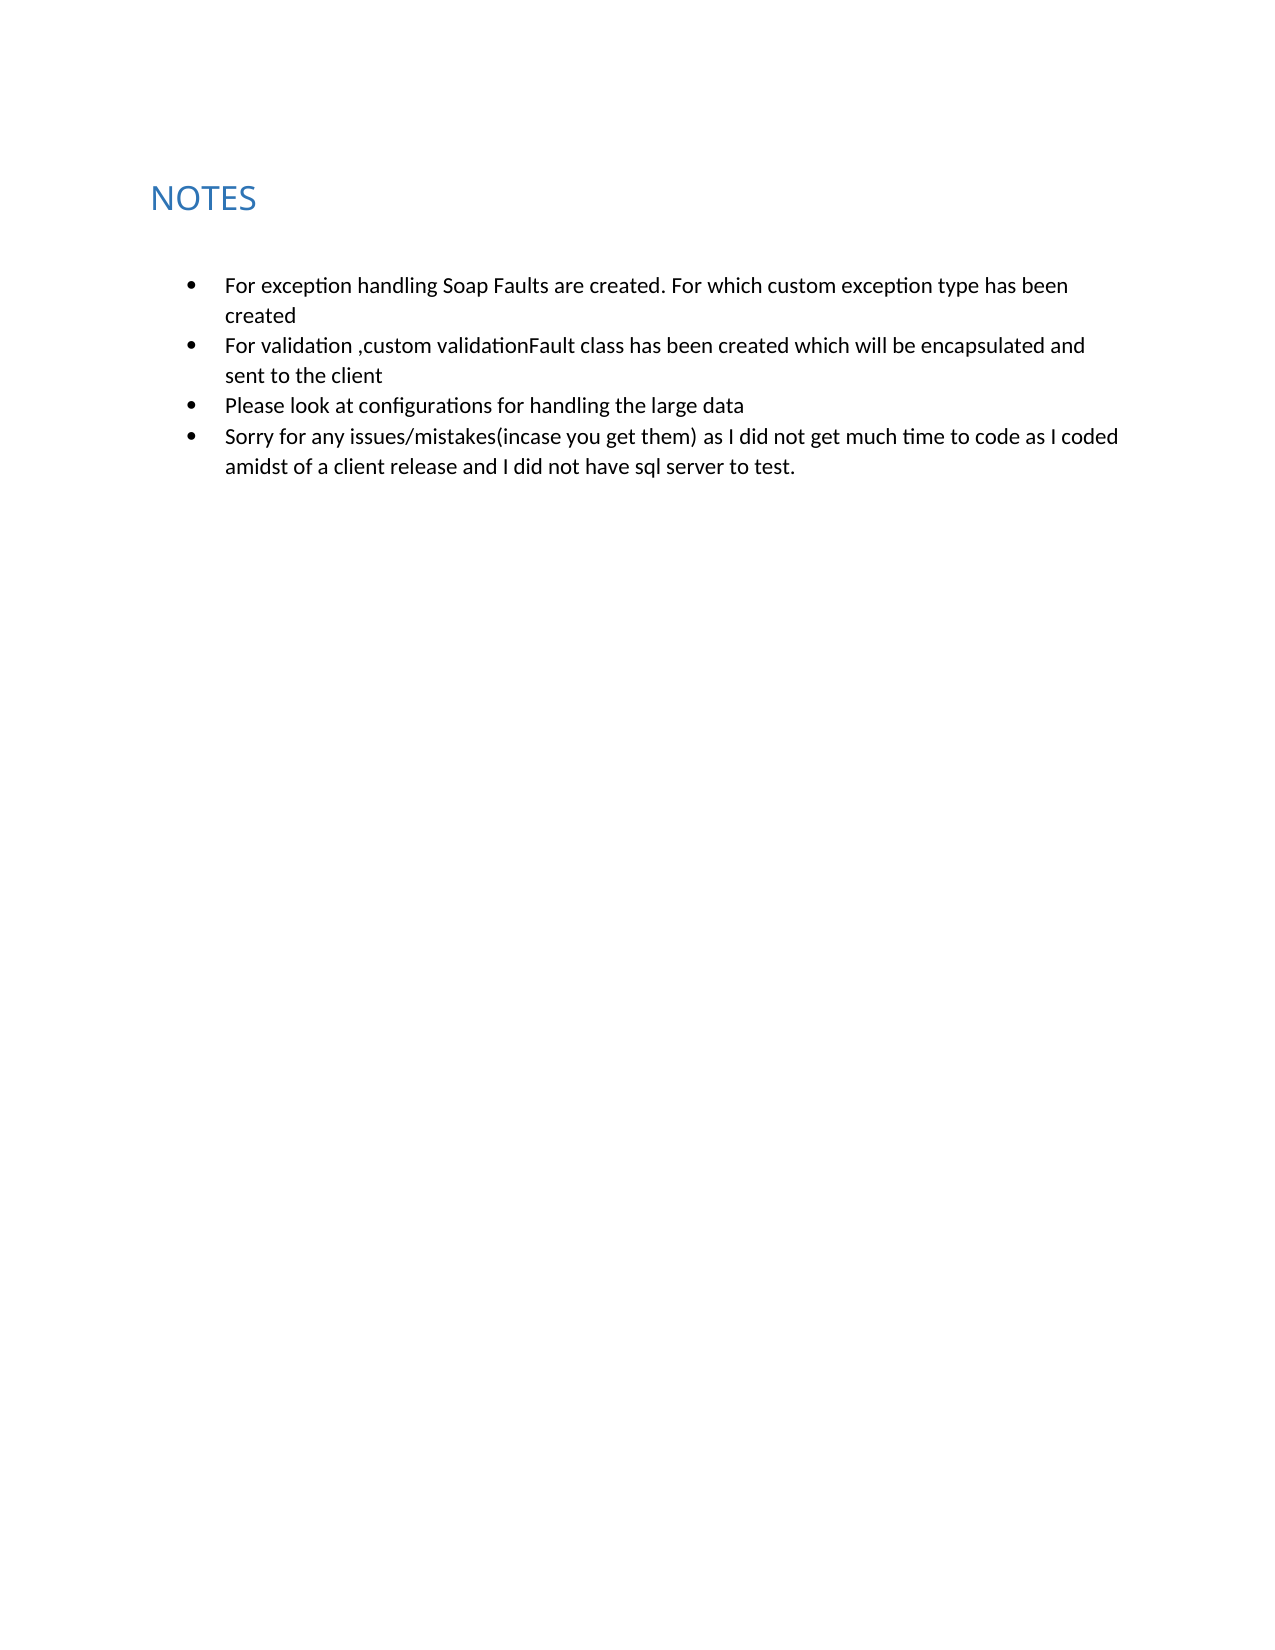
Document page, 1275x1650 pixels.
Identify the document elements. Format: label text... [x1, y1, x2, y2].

list Please look at configurations for handling the large data [187, 392, 1125, 420]
list For exception handling Soap Faults are created. For which custom exception type has been created [187, 271, 1125, 329]
list Sorry for any issues/mistakes(incase you get them) as I did not get much time to code as I coded amidst of a client release and I did not have sql server to test. [187, 422, 1125, 480]
subtitle NOTES [150, 175, 1125, 220]
list For validation ,custom validationFault class has been created which will be encapsulated and sent to the client [187, 331, 1125, 389]
